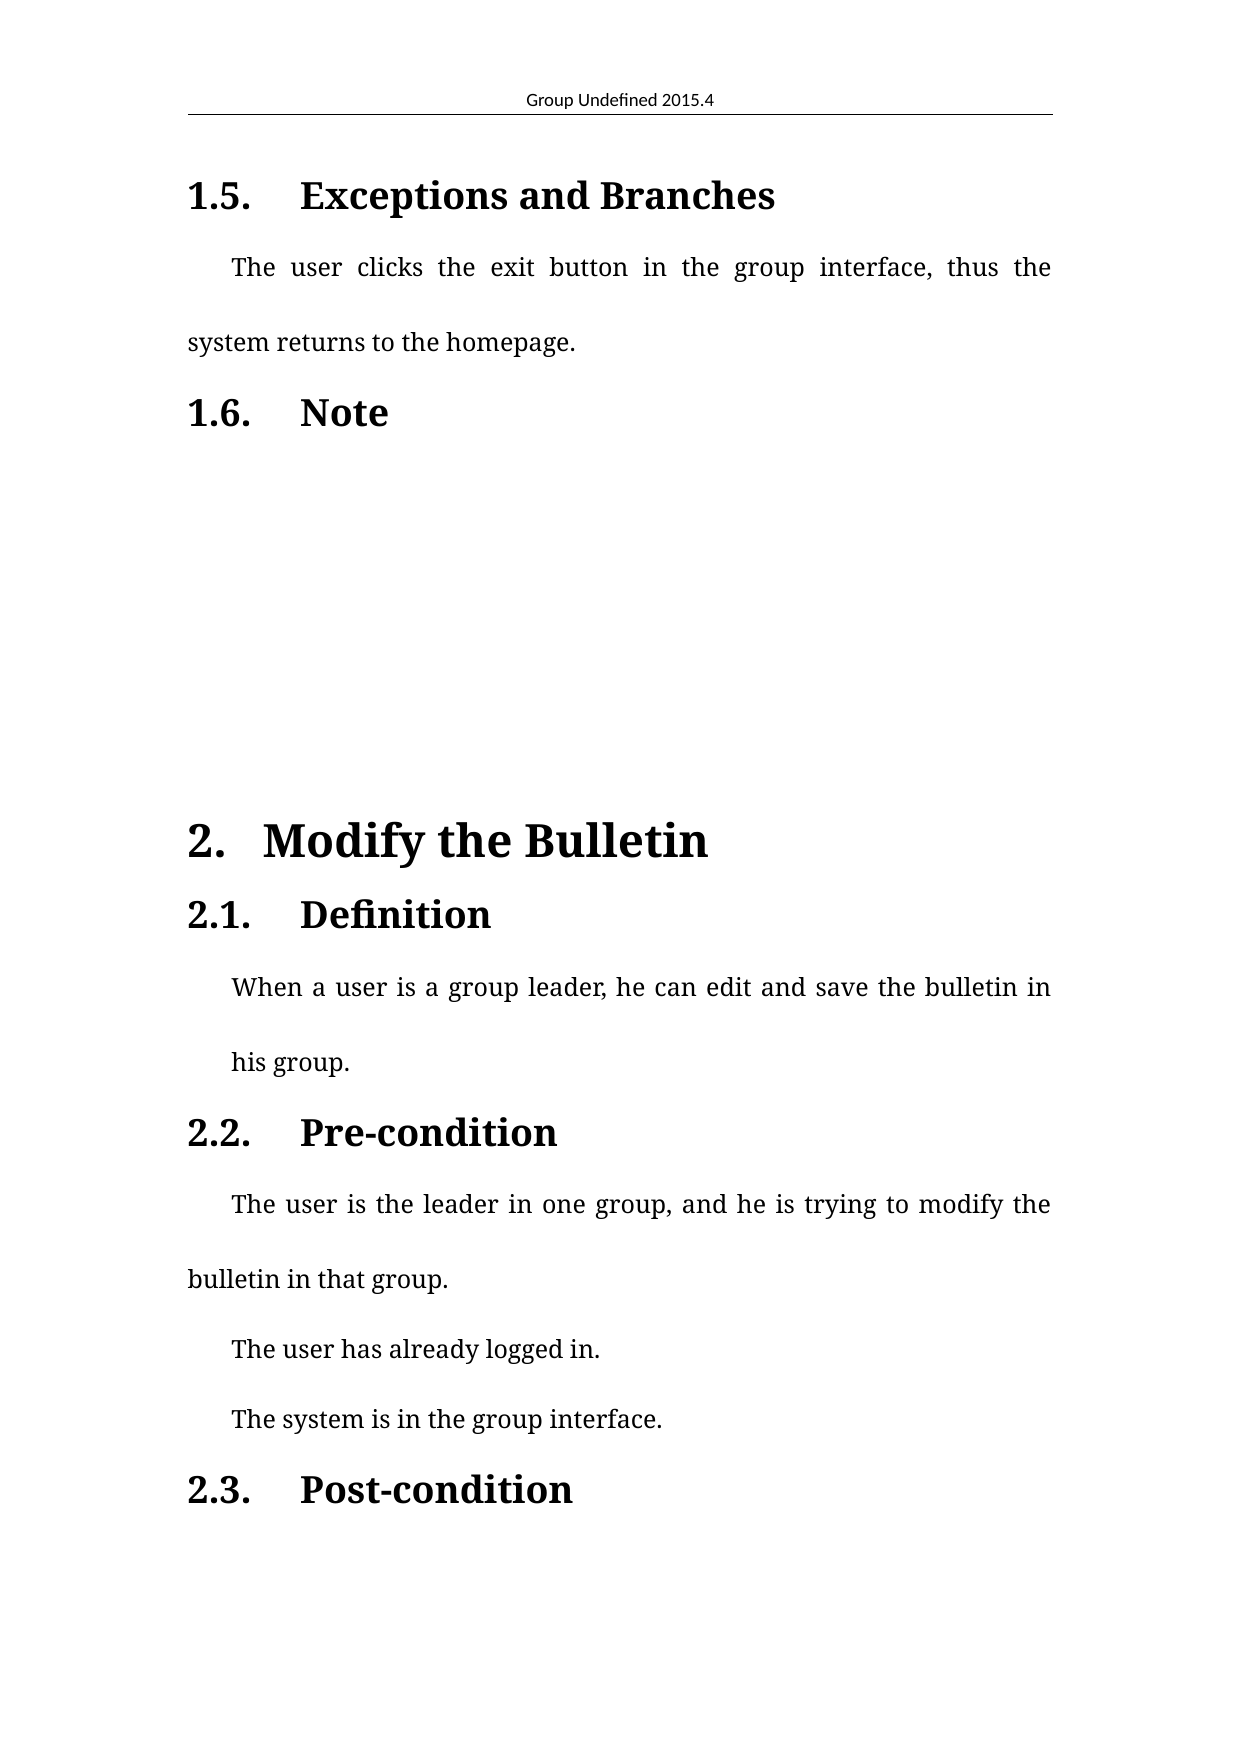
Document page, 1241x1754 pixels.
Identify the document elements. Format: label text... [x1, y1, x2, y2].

list Pre-condition [187, 1099, 1053, 1164]
list Exceptions and Branches [187, 162, 1053, 227]
list Post-condition [187, 1457, 1053, 1522]
list Definition [187, 882, 1053, 947]
list Note [187, 379, 1053, 444]
text The user is the leader in one group, and he is trying to modify the bulletin in that group. [187, 1172, 1053, 1311]
text The system is in the group interface. [187, 1387, 1053, 1452]
text The user has already logged in. [187, 1316, 1053, 1381]
text The user clicks the exit button in the group interface, thus the system returns to the homepage. [187, 234, 1053, 374]
list Modify the Bulletin [187, 807, 1053, 872]
text When a user is a group leader, he can edit and save the bulletin in his group. [231, 954, 1053, 1094]
